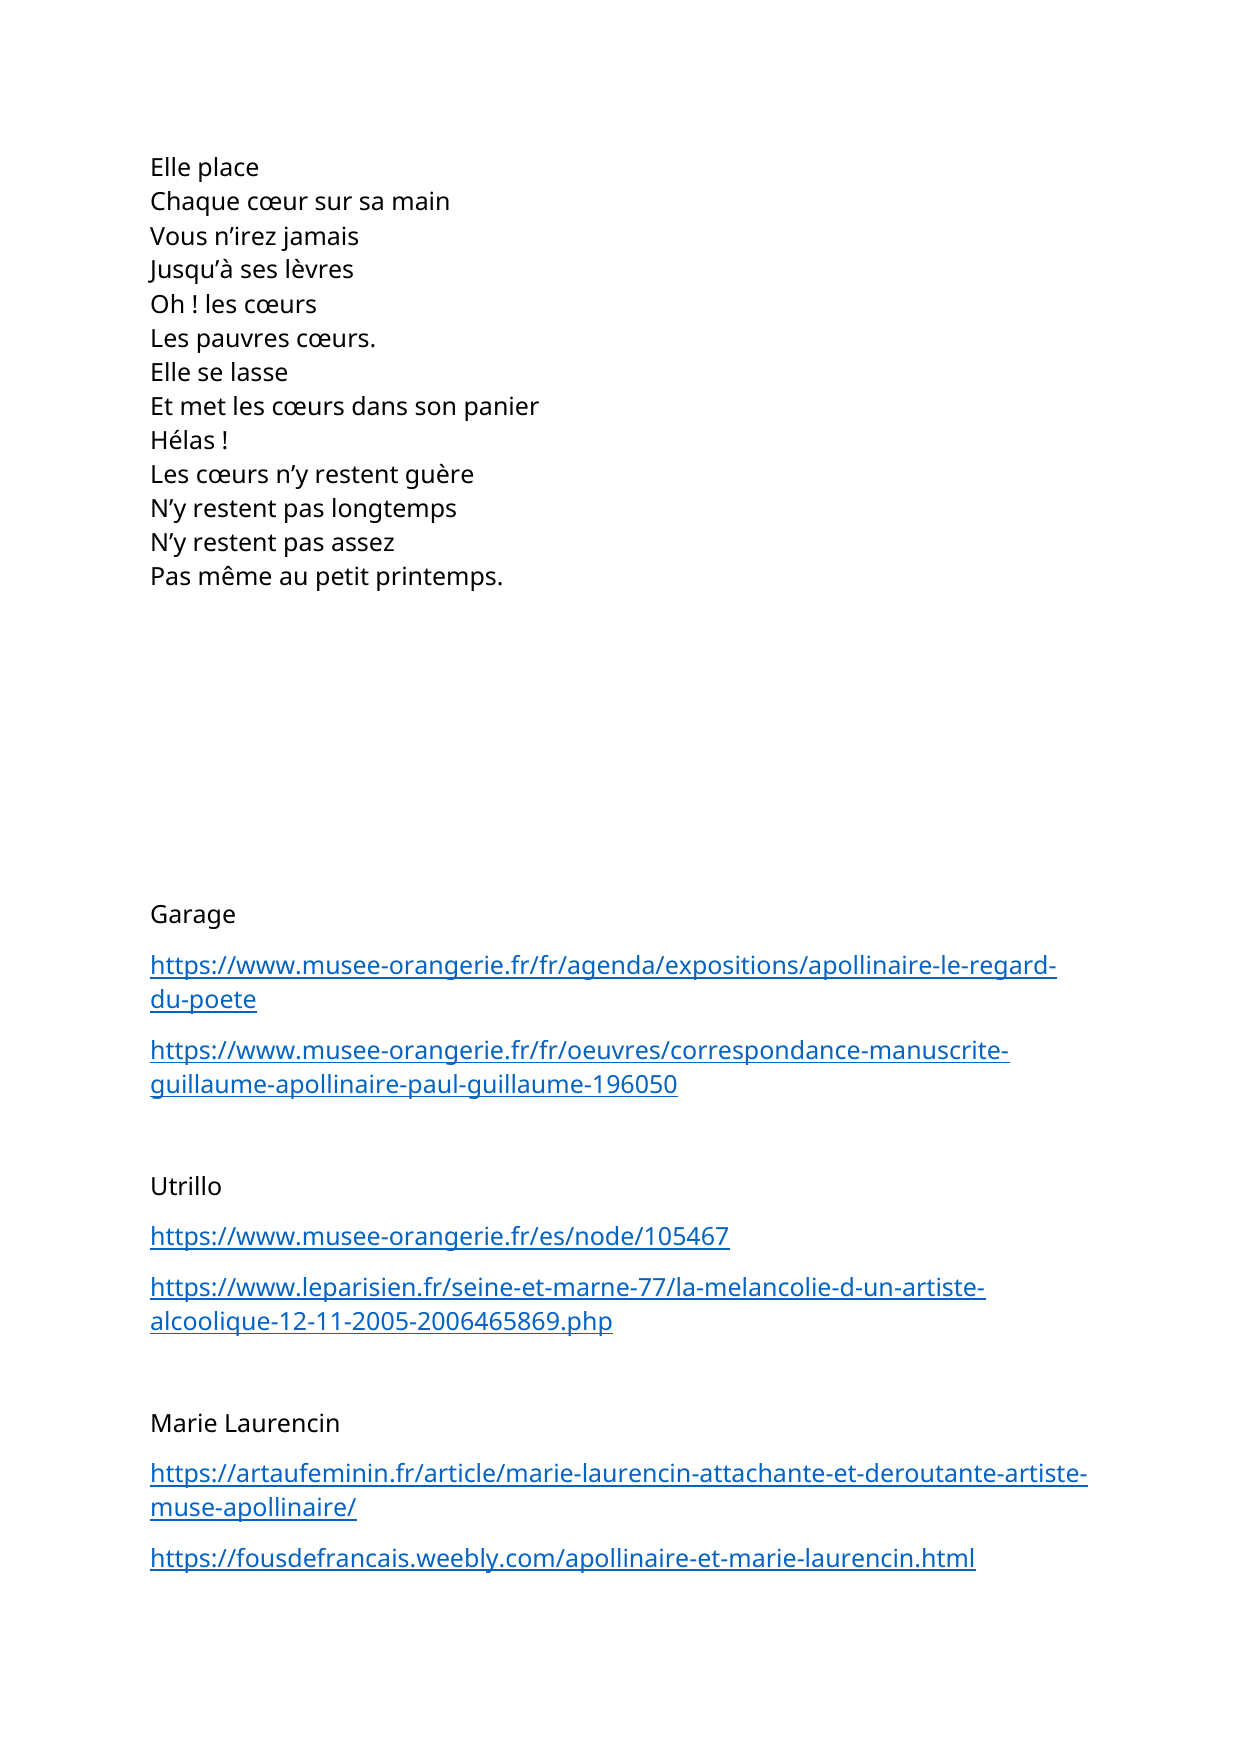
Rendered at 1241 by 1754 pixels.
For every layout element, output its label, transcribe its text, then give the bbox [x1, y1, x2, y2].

text Elle place [150, 150, 1090, 184]
text Elle se lasse [150, 354, 1090, 388]
text https://www.musee-orangerie.fr/es/node/105467 [150, 1219, 1090, 1253]
text Les pauvres cœurs. [150, 320, 1090, 354]
text Utrillo [150, 1168, 1090, 1202]
text Chaque cœur sur sa main [150, 184, 1090, 218]
text Oh ! les cœurs [150, 286, 1090, 320]
text https://www.leparisien.fr/seine-et-marne-77/la-melancolie-d-un-artiste-alcoolique-12-11-2005-2006465869.php [150, 1270, 1090, 1338]
text Garage [150, 897, 1090, 931]
text N’y restent pas assez [150, 525, 1090, 559]
text https://www.musee-orangerie.fr/fr/oeuvres/correspondance-manuscrite-guillaume-apollinaire-paul-guillaume-196050 [150, 1033, 1090, 1101]
text Hélas ! [150, 422, 1090, 457]
text https://fousdefrancais.weebly.com/apollinaire-et-marie-laurencin.html [150, 1541, 1090, 1575]
text Vous n’irez jamais [150, 218, 1090, 252]
text N’y restent pas longtemps [150, 491, 1090, 525]
text Pas même au petit printemps. [150, 559, 1090, 593]
text Marie Laurencin [150, 1405, 1090, 1439]
text https://artaufeminin.fr/article/marie-laurencin-attachante-et-deroutante-artiste-muse-apollinaire/ [150, 1456, 1090, 1524]
text Et met les cœurs dans son panier [150, 388, 1090, 422]
text Jusqu’à ses lèvres [150, 252, 1090, 286]
text https://www.musee-orangerie.fr/fr/agenda/expositions/apollinaire-le-regard-du-poete [150, 948, 1090, 1016]
text Les cœurs n’y restent guère [150, 457, 1090, 491]
